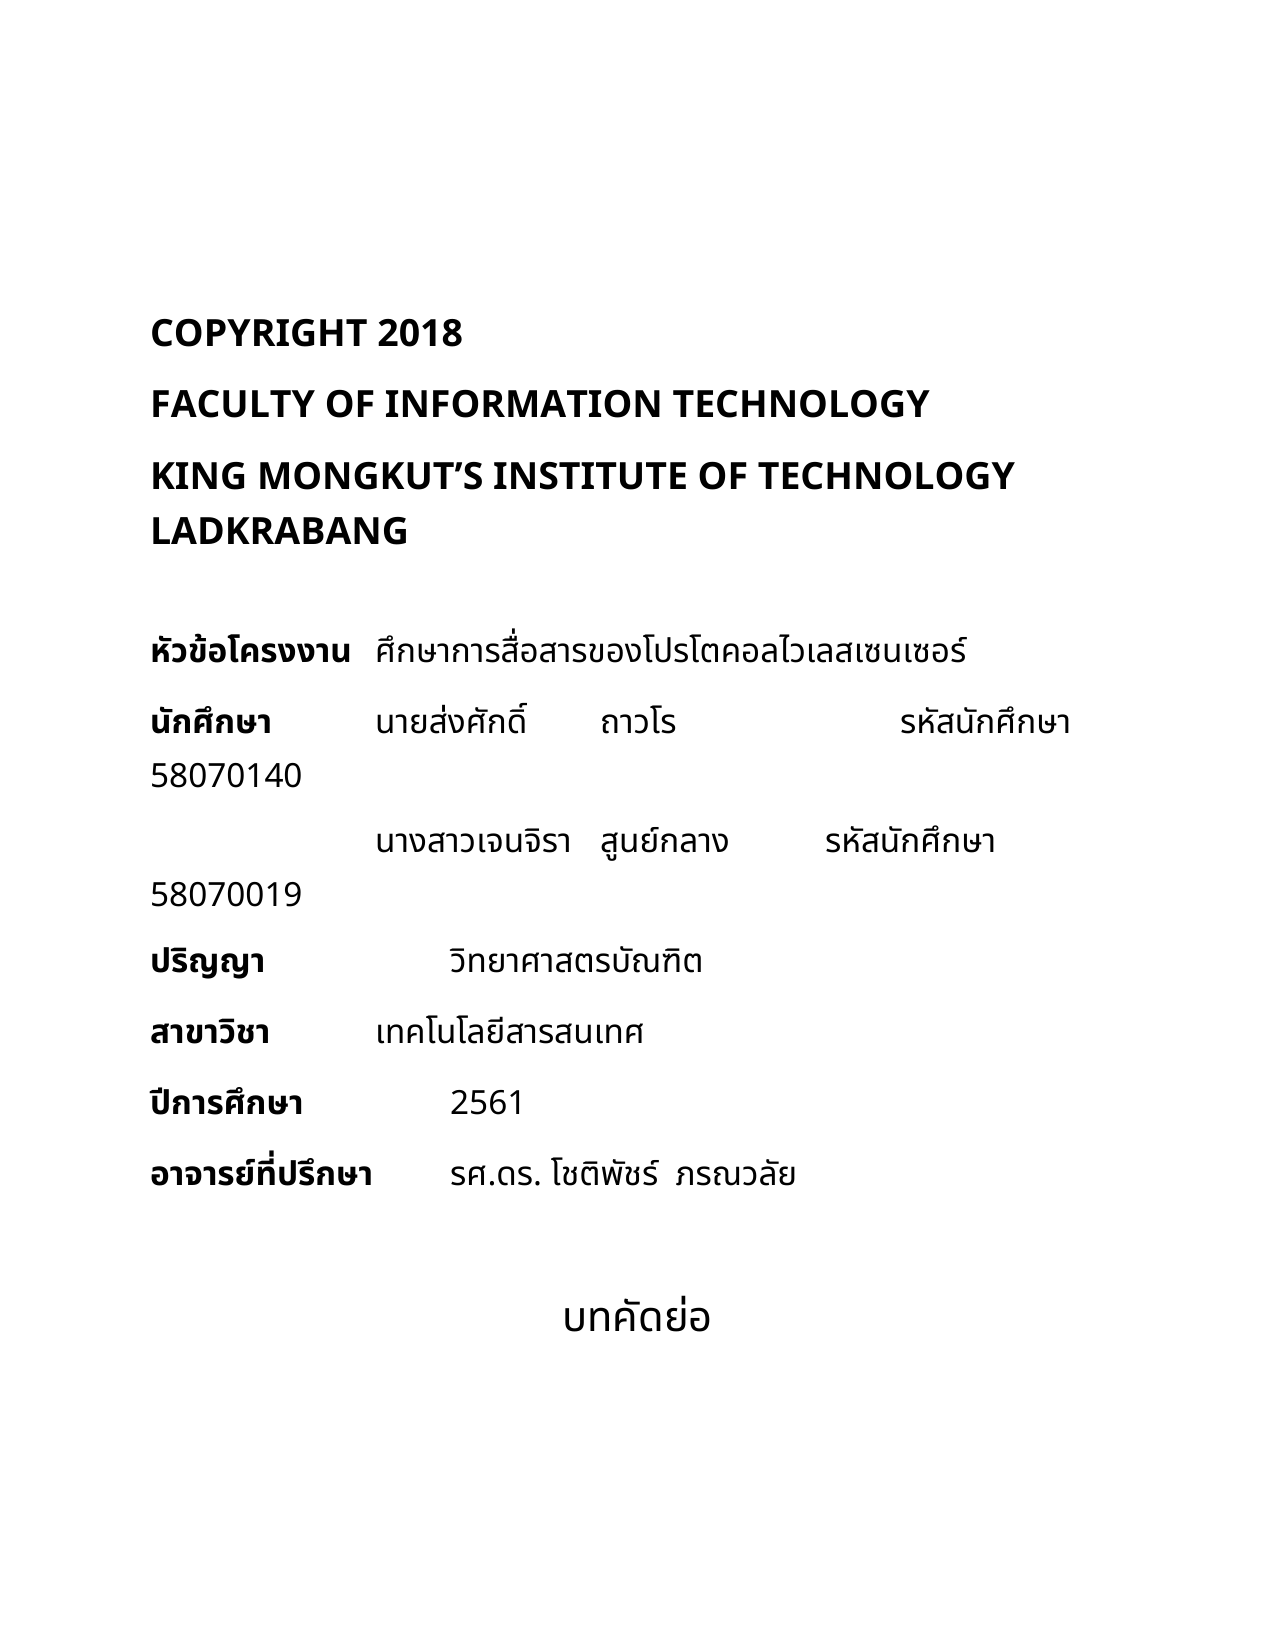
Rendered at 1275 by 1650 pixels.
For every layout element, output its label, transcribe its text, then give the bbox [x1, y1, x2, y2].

text COPYRIGHT 2018 [150, 306, 1125, 357]
text สาขาวิชา เทคโนโลยีสารสนเทศ [150, 1008, 1125, 1058]
text นักศึกษา นายส่งศักดิ์ ถาวโร รหัสนักศึกษา 58070140 [150, 698, 1125, 797]
text FACULTY OF INFORMATION TECHNOLOGY [150, 378, 1125, 429]
text อาจารย์ที่ปรึกษา รศ.ดร. โชติพัชร์ ภรณวลัย [150, 1150, 1125, 1201]
text KING MONGKUT’S INSTITUTE OF TECHNOLOGY LADKRABANG [150, 449, 1125, 556]
text บทคัดย่อ [150, 1287, 1125, 1350]
text ปีการศึกษา 2561 [150, 1079, 1125, 1129]
text หัวข้อโครงงาน ศึกษาการสื่อสารของโปรโตคอลไวเลสเซนเซอร์ [150, 627, 1125, 677]
text นางสาวเจนจิรา สูนย์กลาง รหัสนักศึกษา 58070019 [150, 817, 1125, 917]
text ปริญญา วิทยาศาสตรบัณฑิต [150, 937, 1125, 987]
